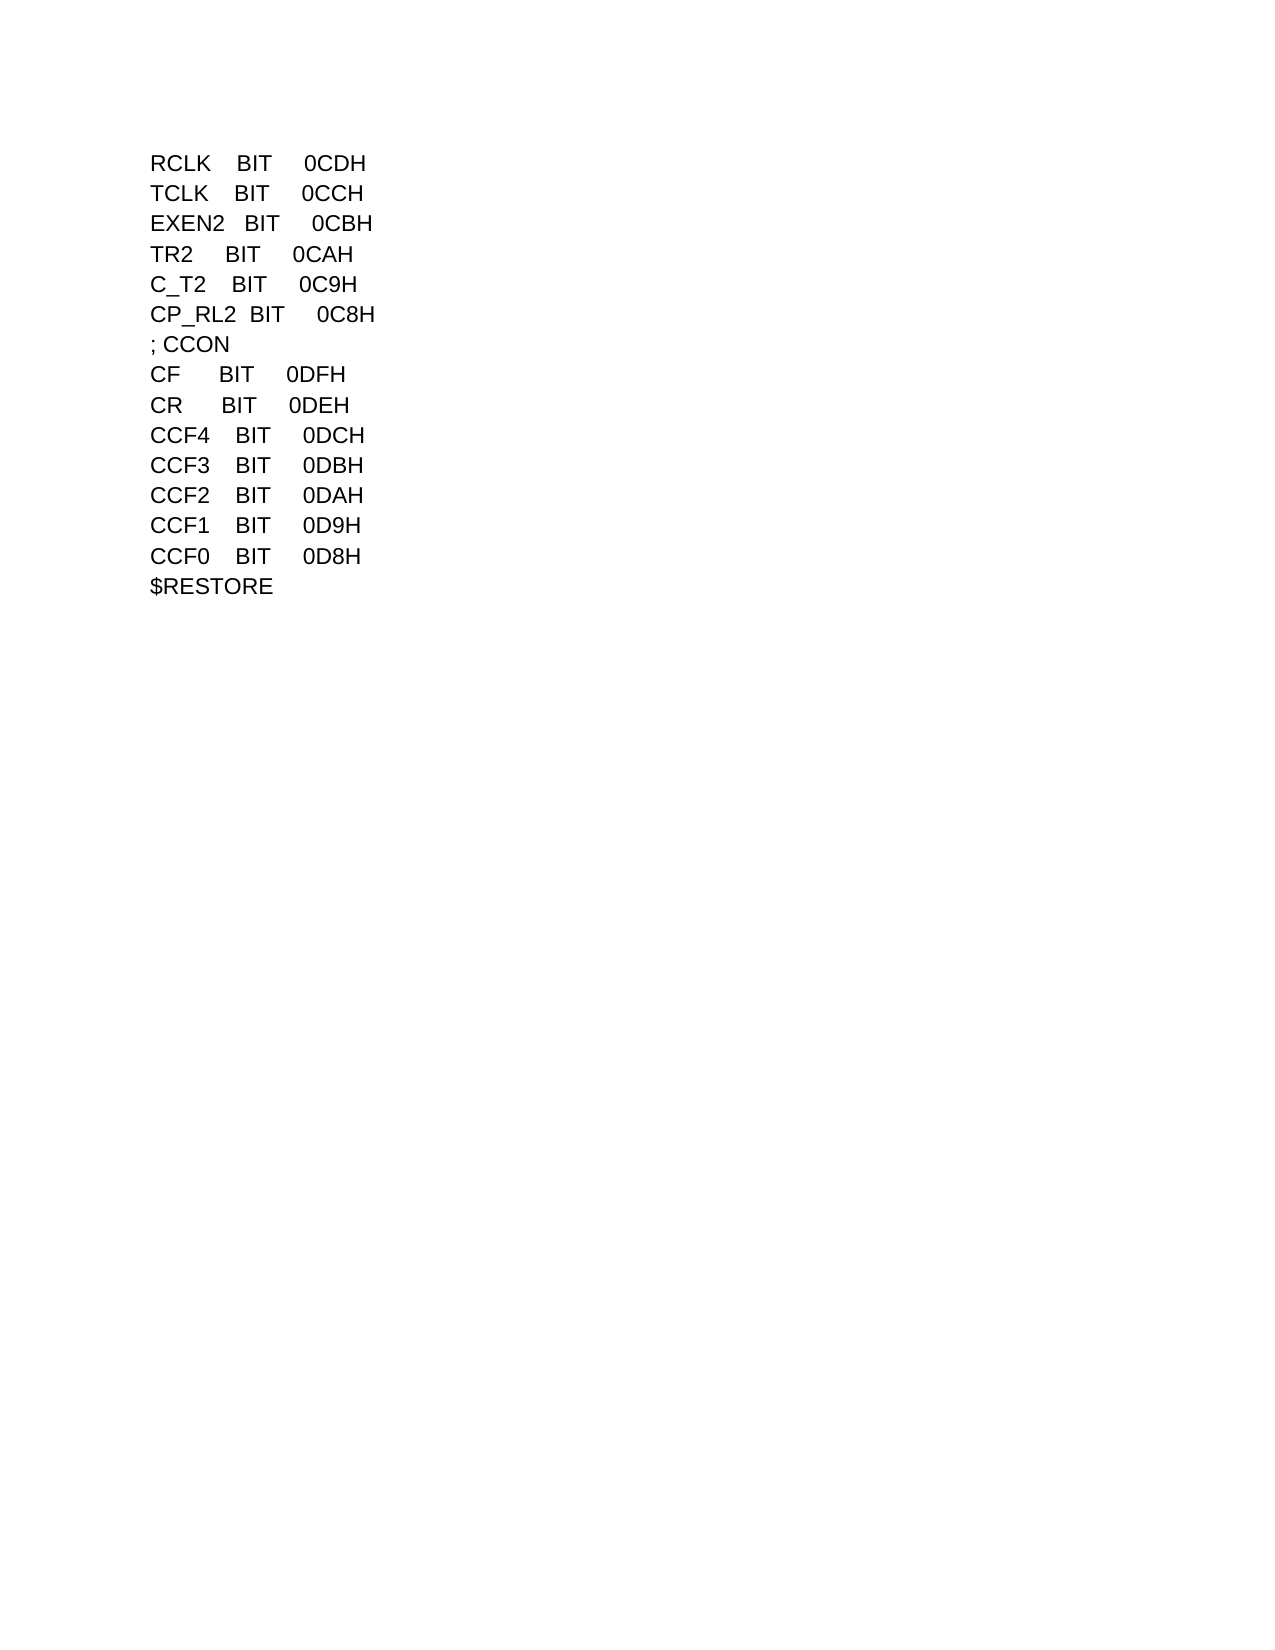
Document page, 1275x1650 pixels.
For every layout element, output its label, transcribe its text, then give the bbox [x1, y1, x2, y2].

text CF BIT 0DFH [150, 361, 1125, 388]
text CCF0 BIT 0D8H [150, 543, 1125, 569]
text CCF4 BIT 0DCH [150, 422, 1125, 448]
text TCLK BIT 0CCH [150, 180, 1125, 207]
text RCLK BIT 0CDH [150, 150, 1125, 176]
text CR BIT 0DEH [150, 392, 1125, 418]
text CCF3 BIT 0DBH [150, 452, 1125, 478]
text ; CCON [150, 331, 1125, 358]
text C_T2 BIT 0C9H [150, 271, 1125, 297]
text EXEN2 BIT 0CBH [150, 210, 1125, 237]
text CP_RL2 BIT 0C8H [150, 301, 1125, 327]
text CCF2 BIT 0DAH [150, 482, 1125, 509]
text $RESTORE [150, 573, 1125, 599]
text CCF1 BIT 0D9H [150, 512, 1125, 539]
text TR2 BIT 0CAH [150, 241, 1125, 267]
